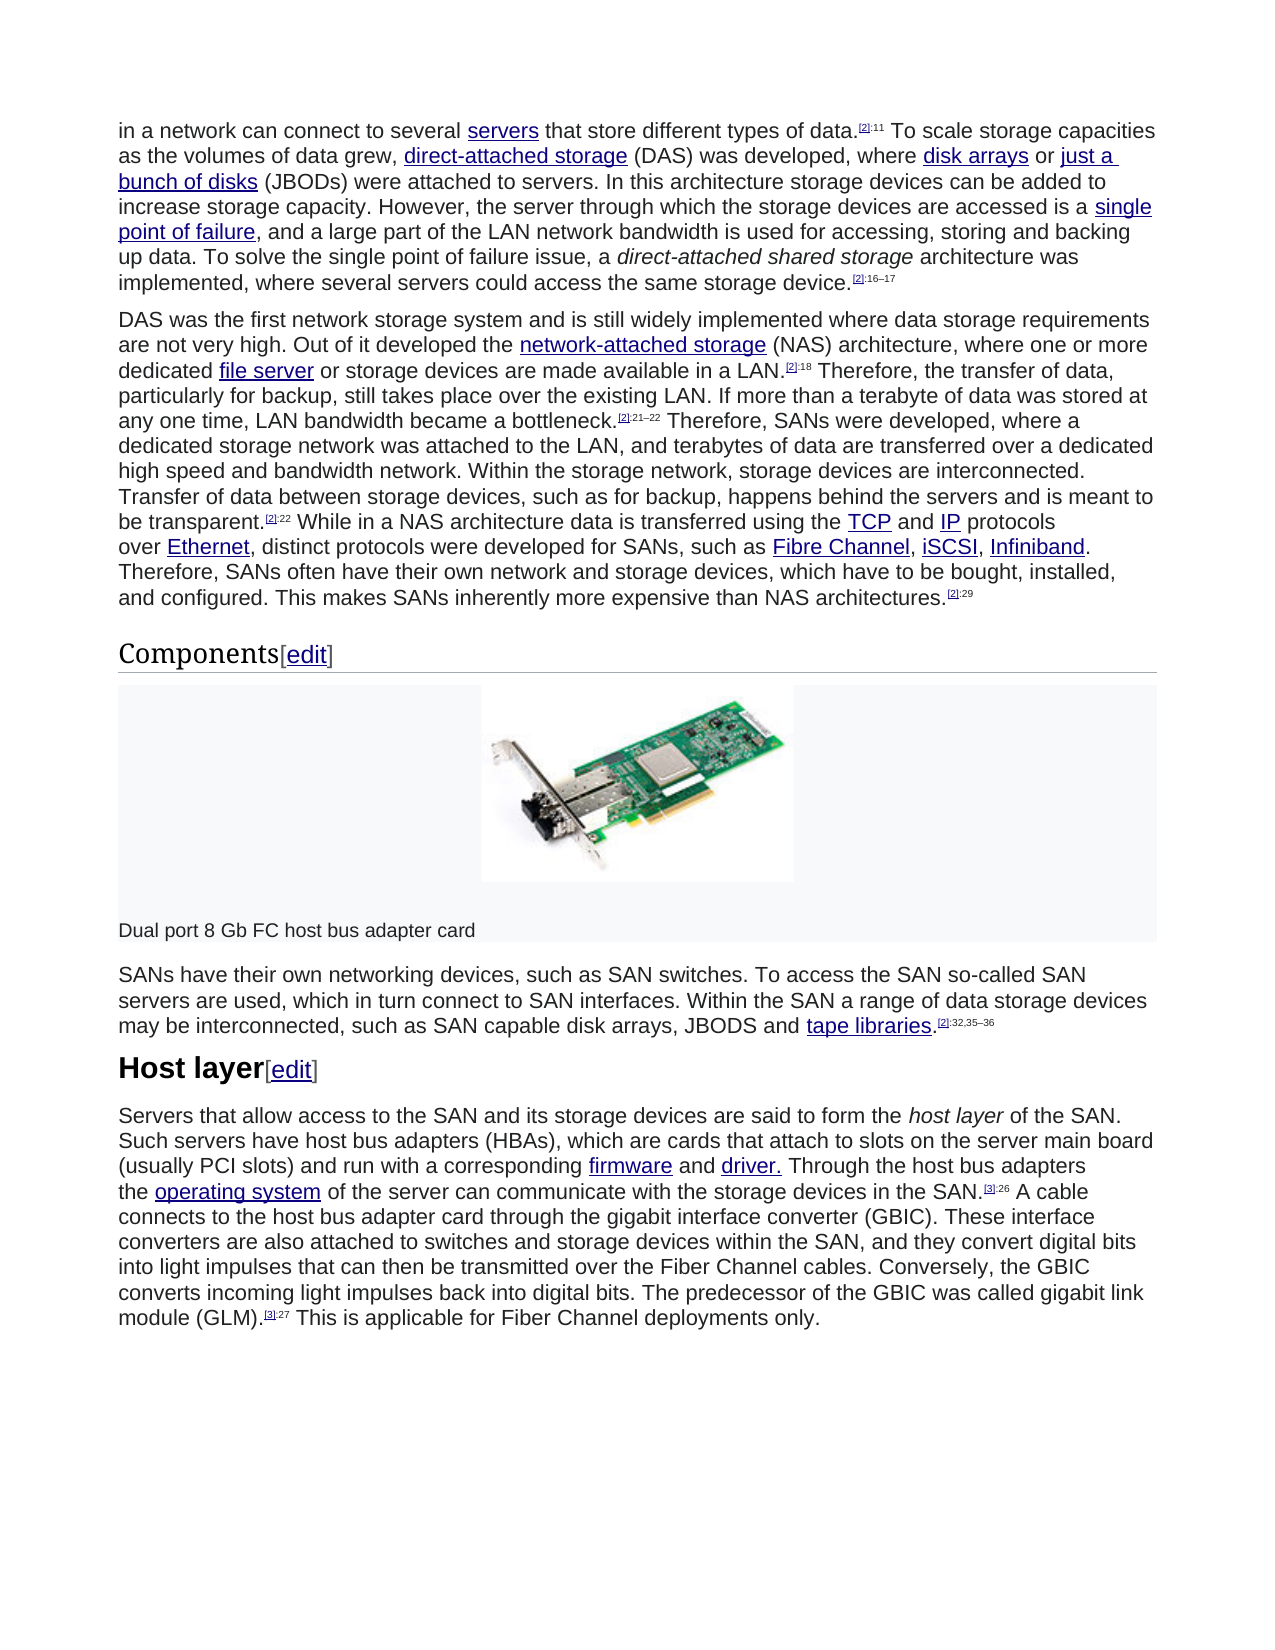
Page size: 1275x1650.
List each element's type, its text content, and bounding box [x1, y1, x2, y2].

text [118, 118, 1157, 294]
text DAS was the first network storage system and is still widely implemented where data storage requirements are not very high. Out of it developed the network-attached storage (NAS) architecture, where one or more dedicated file server or storage devices are made available in a LAN.[2]:18 Therefore, the transfer of data, particularly for backup, still takes place over the existing LAN. If more than a terabyte of data was stored at any one time, LAN bandwidth became a bottleneck.[2]:21–22 Therefore, SANs were developed, where a dedicated storage network was attached to the LAN, and terabytes of data are transferred over a dedicated high speed and bandwidth network. Within the storage network, storage devices are interconnected. Transfer of data between storage devices, such as for backup, happens behind the servers and is meant to be transparent.[2]:22 While in a NAS architecture data is transferred using the TCP and IP protocols over Ethernet, distinct protocols were developed for SANs, such as Fibre Channel, iSCSI, Infiniband. Therefore, SANs often have their own network and storage devices, which have to be bought, installed, and configured. This makes SANs inherently more expensive than NAS architectures.[2]:29 [118, 307, 1157, 609]
text SANs have their own networking devices, such as SAN switches. To access the SAN so-called SAN servers are used, which in turn connect to SAN interfaces. Within the SAN a range of data storage devices may be interconnected, such as SAN capable disk arrays, JBODS and tape libraries.[2]:32,35–36 [118, 962, 1157, 1038]
subtitle Components[edit] [118, 634, 1157, 672]
picture [481, 684, 794, 882]
text Dual port 8 Gb FC host bus adapter card [118, 907, 1157, 942]
text Servers that allow access to the SAN and its storage devices are said to form the host layer of the SAN. Such servers have host bus adapters (HBAs), which are cards that attach to slots on the server main board (usually PCI slots) and run with a corresponding firmware and driver. Through the host bus adapters the operating system of the server can communicate with the storage devices in the SAN.[3]:26 A cable connects to the host bus adapter card through the gigabit interface converter (GBIC). These interface converters are also attached to switches and storage devices within the SAN, and they convert digital bits into light impulses that can then be transmitted over the Fiber Channel cables. Conversely, the GBIC converts incoming light impulses back into digital bits. The predecessor of the GBIC was called gigabit link module (GLM).[3]:27 This is applicable for Fiber Channel deployments only. [118, 1103, 1157, 1330]
subtitle Host layer[edit] [118, 1051, 1157, 1085]
